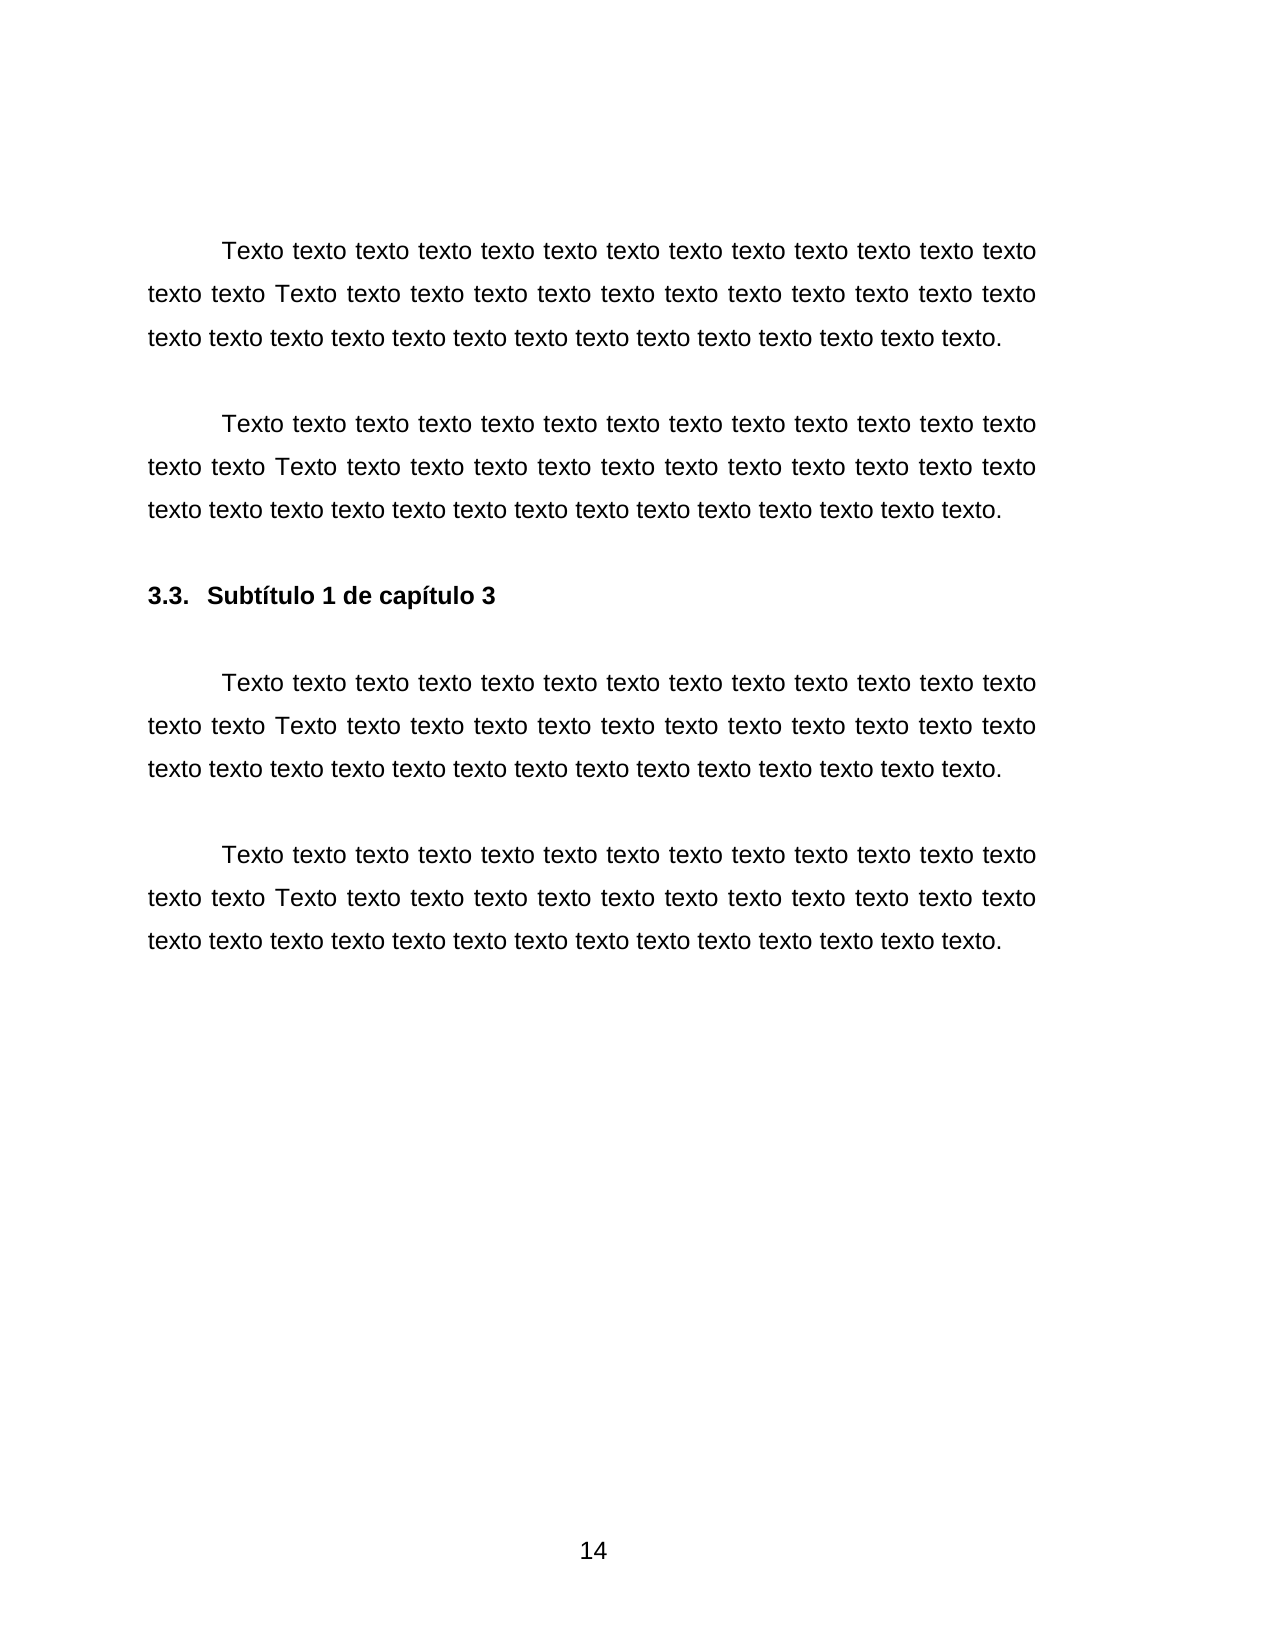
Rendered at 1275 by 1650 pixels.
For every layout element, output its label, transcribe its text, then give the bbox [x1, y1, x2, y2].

text Subtítulo 1 de capítulo 3 [148, 581, 1039, 610]
